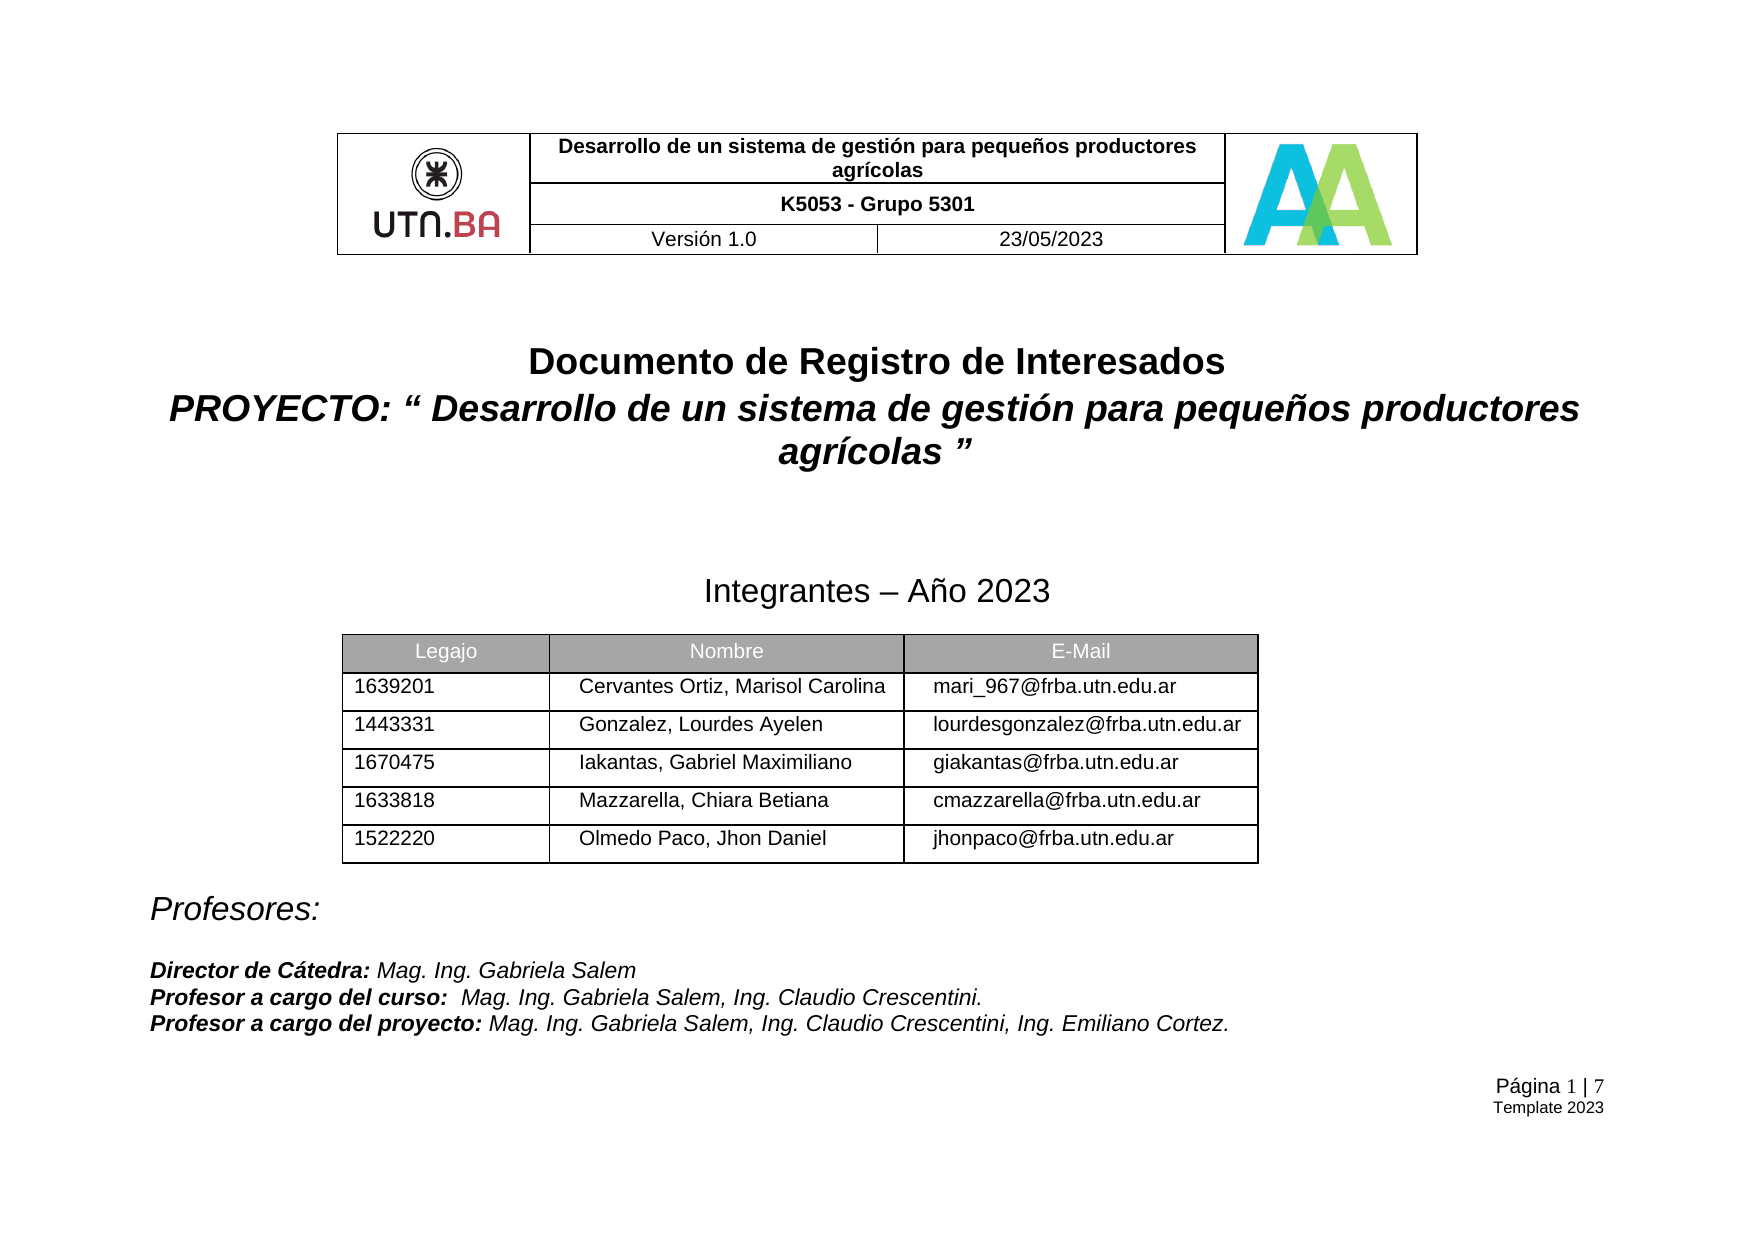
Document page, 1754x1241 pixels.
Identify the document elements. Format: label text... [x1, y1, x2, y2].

picture [1236, 134, 1404, 254]
table_header Nombre [550, 635, 903, 672]
table_cell jhonpaco@frba.utn.edu.ar [905, 826, 1257, 862]
table_cell mari_967@frba.utn.edu.ar [905, 674, 1257, 710]
picture [363, 145, 504, 243]
table_cell Gonzalez, Lourdes Ayelen [550, 712, 903, 748]
table_cell Cervantes Ortiz, Marisol Carolina [550, 674, 903, 710]
table_header E-Mail [905, 635, 1257, 672]
text Director de Cátedra: Mag. Ing. Gabriela Salem [150, 957, 1604, 984]
table_cell giakantas@frba.utn.edu.ar [905, 750, 1257, 786]
table_cell Mazzarella, Chiara Betiana [550, 788, 903, 824]
table_cell 1639201 [343, 674, 549, 710]
text Profesores: [150, 889, 1604, 927]
table_cell 1443331 [343, 712, 549, 748]
table_header Legajo [343, 635, 549, 672]
text Documento de Registro de Interesados [150, 339, 1604, 382]
table_cell Olmedo Paco, Jhon Daniel [550, 826, 903, 862]
text Profesor a cargo del proyecto: Mag. Ing. Gabriela Salem, Ing. Claudio Crescentini, Ing. Emiliano Cortez. [150, 1010, 1604, 1037]
table_cell 1633818 [343, 788, 549, 824]
table_cell 1522220 [343, 826, 549, 862]
text Profesor a cargo del curso: Mag. Ing. Gabriela Salem, Ing. Claudio Crescentini. [150, 984, 1604, 1010]
table_cell lourdesgonzalez@frba.utn.edu.ar [905, 712, 1257, 748]
table_cell cmazzarella@frba.utn.edu.ar [905, 788, 1257, 824]
table_cell 1670475 [343, 750, 549, 786]
table_cell Iakantas, Gabriel Maximiliano [550, 750, 903, 786]
text PROYECTO: “ Desarrollo de un sistema de gestión para pequeños productores agrícolas ” [150, 386, 1604, 472]
text Integrantes – Año 2023 [150, 571, 1604, 609]
